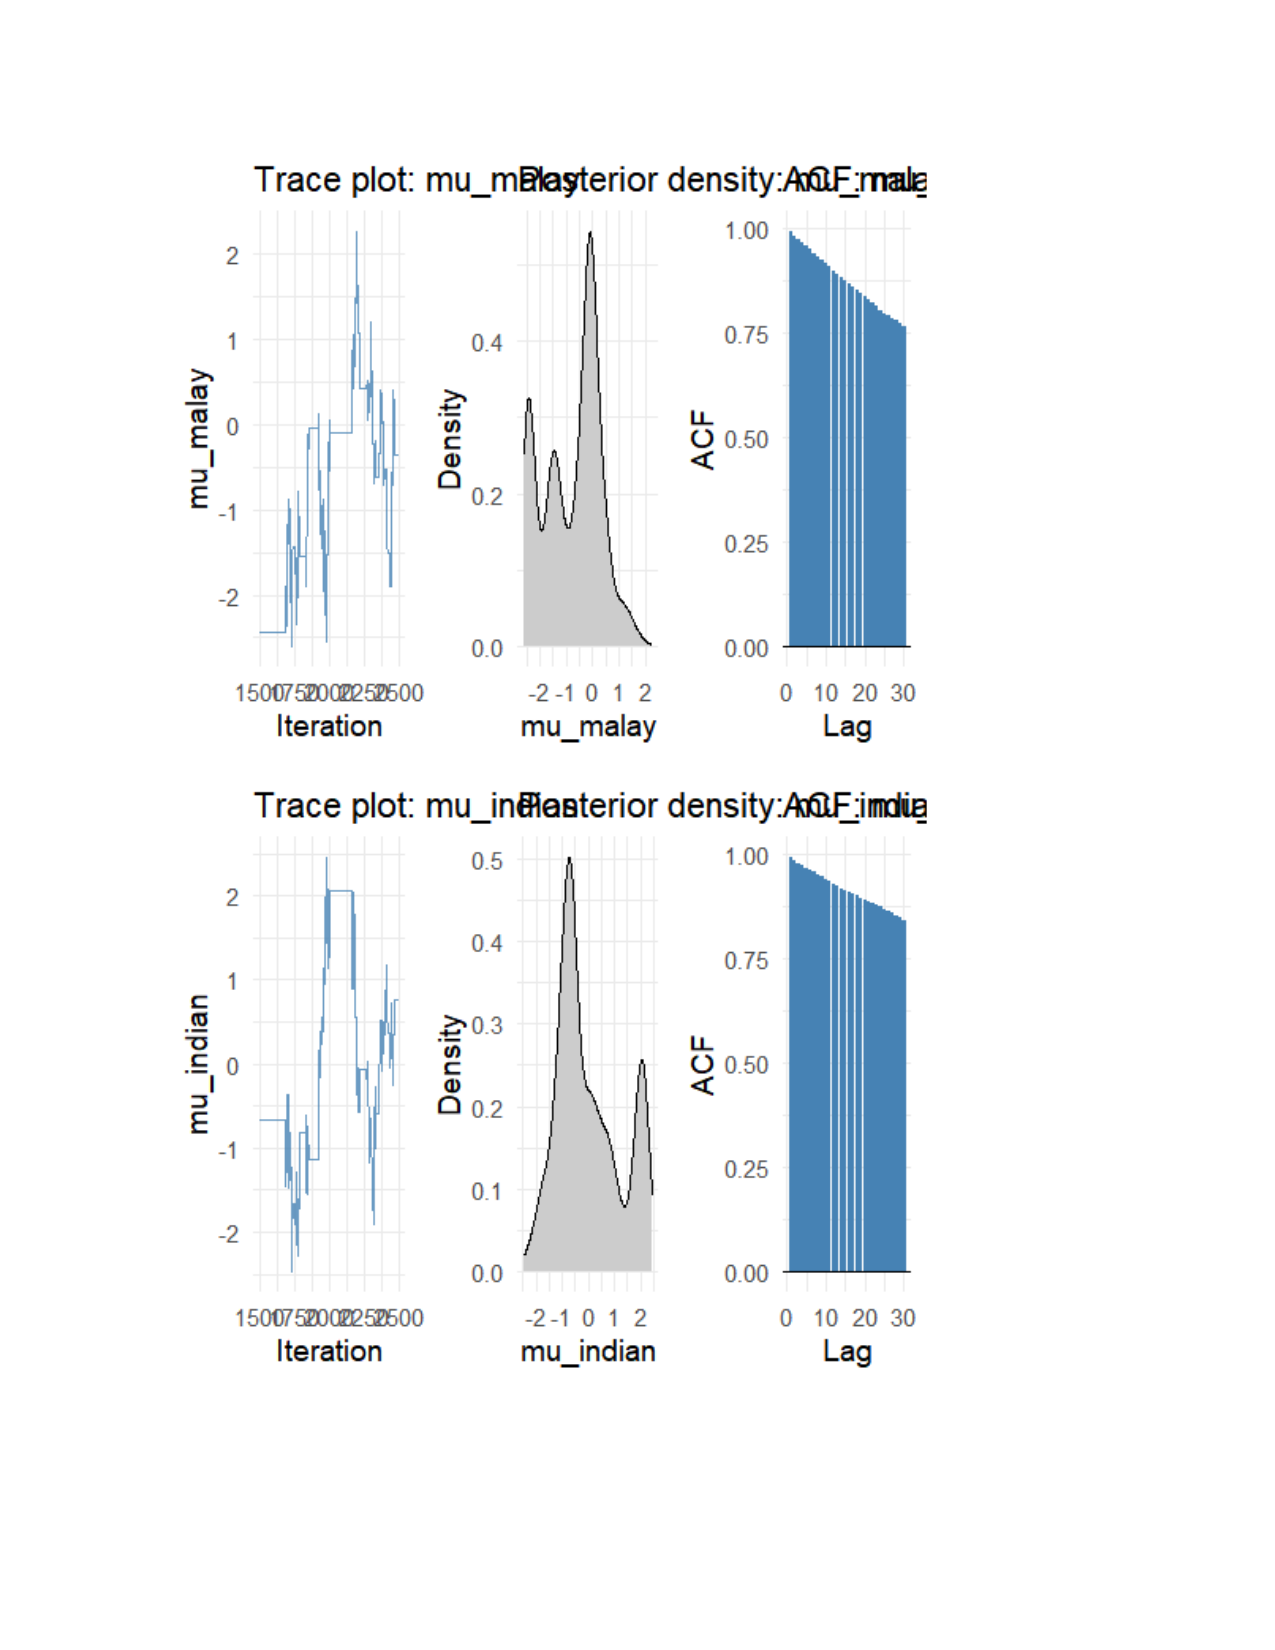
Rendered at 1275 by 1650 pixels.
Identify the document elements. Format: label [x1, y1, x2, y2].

picture [168, 775, 927, 1382]
picture [168, 150, 927, 757]
